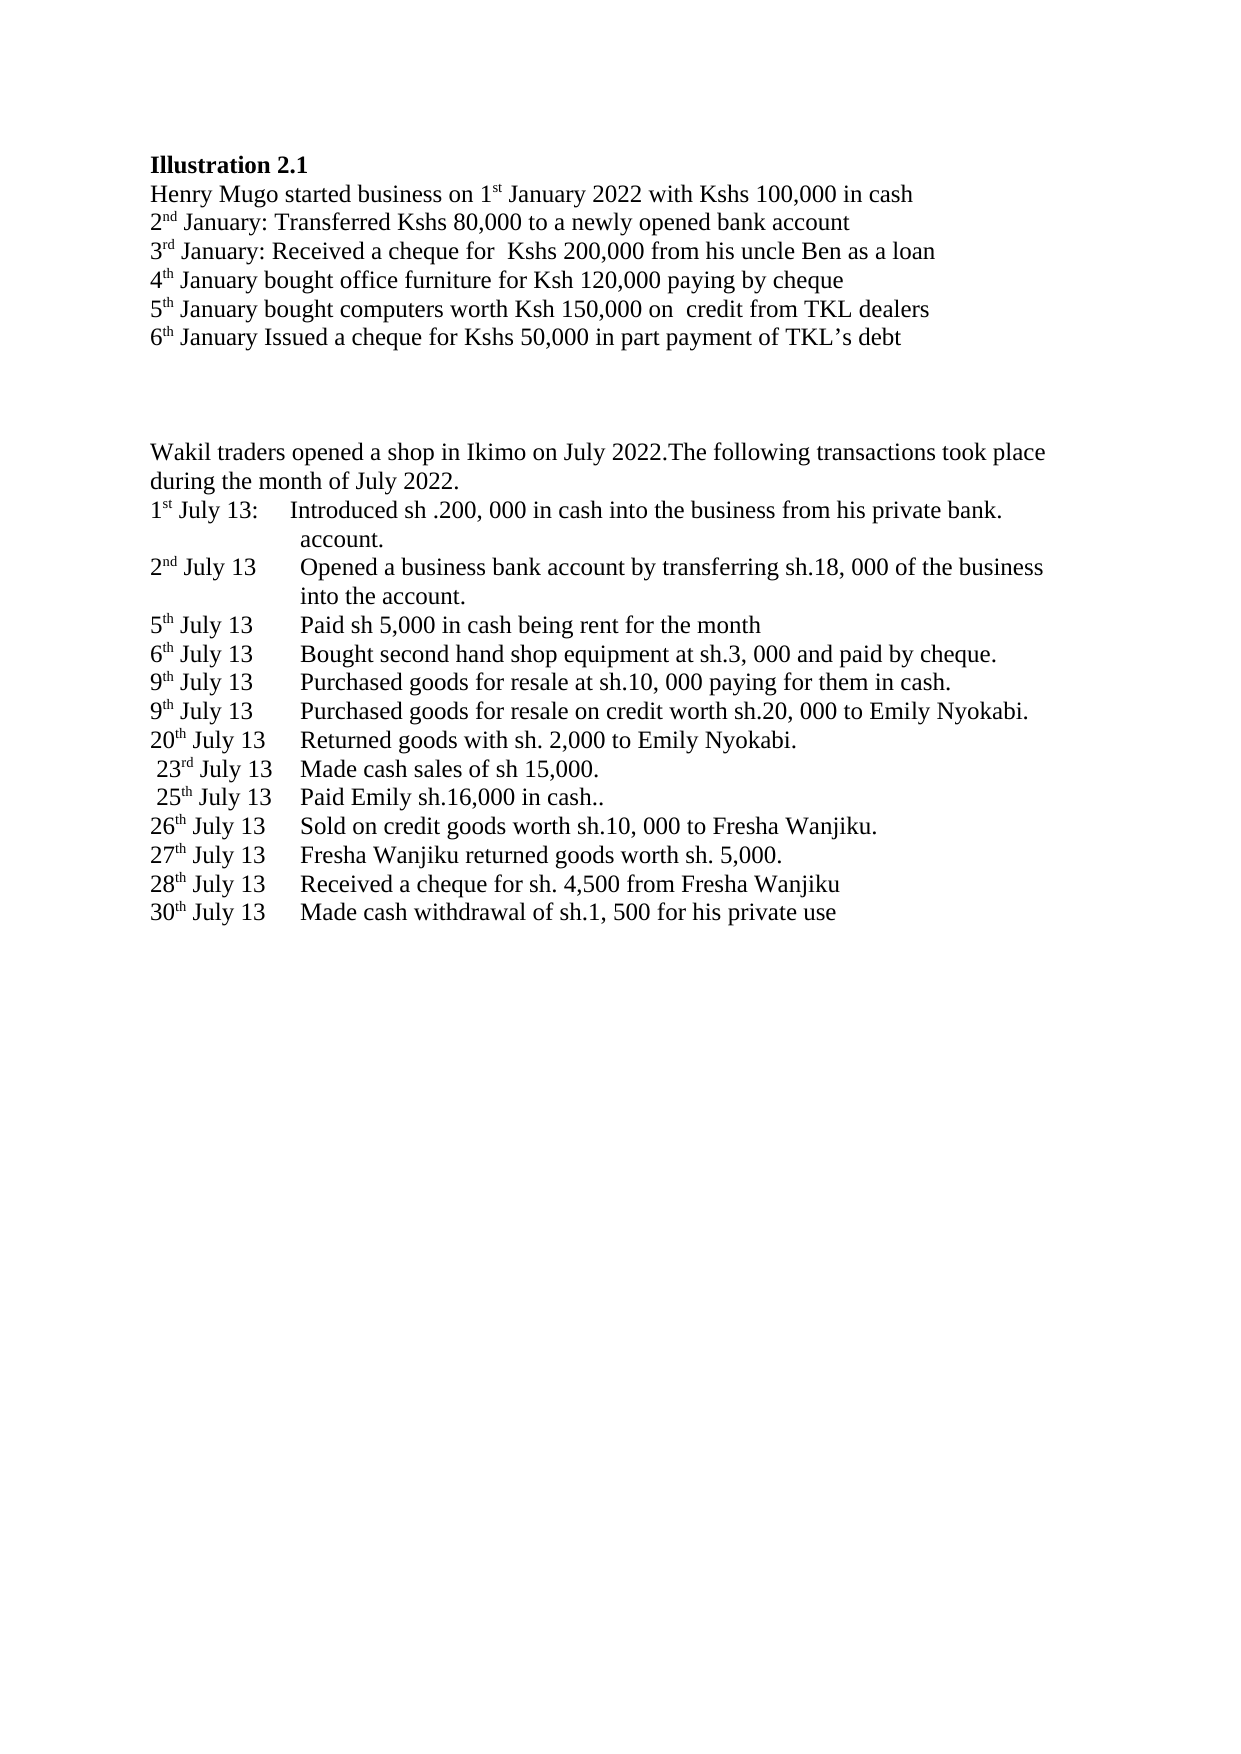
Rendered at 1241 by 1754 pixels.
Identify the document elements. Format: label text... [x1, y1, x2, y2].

text 1st July 13: Introduced sh .200, 000 in cash into the business from his private bank. [150, 495, 1090, 524]
text account. [150, 524, 1090, 552]
text Illustration 2.1 [150, 150, 1090, 179]
text 23rd July 13 Made cash sales of sh 15,000. [150, 754, 1090, 782]
text 2nd January: Transferred Kshs 80,000 to a newly opened bank account [150, 207, 1090, 236]
text 6th July 13 Bought second hand shop equipment at sh.3, 000 and paid by cheque. [150, 639, 1090, 667]
text 2nd July 13 Opened a business bank account by transferring sh.18, 000 of the business [150, 552, 1090, 581]
text 6th January Issued a cheque for Kshs 50,000 in part payment of TKL’s debt [150, 322, 1090, 351]
text 9th July 13 Purchased goods for resale at sh.10, 000 paying for them in cash. [150, 667, 1090, 696]
text 20th July 13 Returned goods with sh. 2,000 to Emily Nyokabi. [150, 725, 1090, 754]
text 9th July 13 Purchased goods for resale on credit worth sh.20, 000 to Emily Nyokabi. [150, 696, 1090, 725]
text 28th July 13 Received a cheque for sh. 4,500 from Fresha Wanjiku [150, 869, 1090, 897]
text 3rd January: Received a cheque for Kshs 200,000 from his uncle Ben as a loan [150, 236, 1090, 265]
text 4th January bought office furniture for Ksh 120,000 paying by cheque [150, 265, 1090, 294]
text 5th January bought computers worth Ksh 150,000 on credit from TKL dealers [150, 294, 1090, 322]
text 27th July 13 Fresha Wanjiku returned goods worth sh. 5,000. [150, 840, 1090, 869]
text Henry Mugo started business on 1st January 2022 with Kshs 100,000 in cash [150, 179, 1090, 207]
text 25th July 13 Paid Emily sh.16,000 in cash.. [150, 782, 1090, 811]
text 30th July 13 Made cash withdrawal of sh.1, 500 for his private use [150, 897, 1090, 926]
text 5th July 13 Paid sh 5,000 in cash being rent for the month [150, 610, 1090, 639]
text Wakil traders opened a shop in Ikimo on July 2022.The following transactions took place during the month of July 2022. [150, 437, 1090, 495]
text 26th July 13 Sold on credit goods worth sh.10, 000 to Fresha Wanjiku. [150, 811, 1090, 840]
text into the account. [150, 581, 1090, 610]
